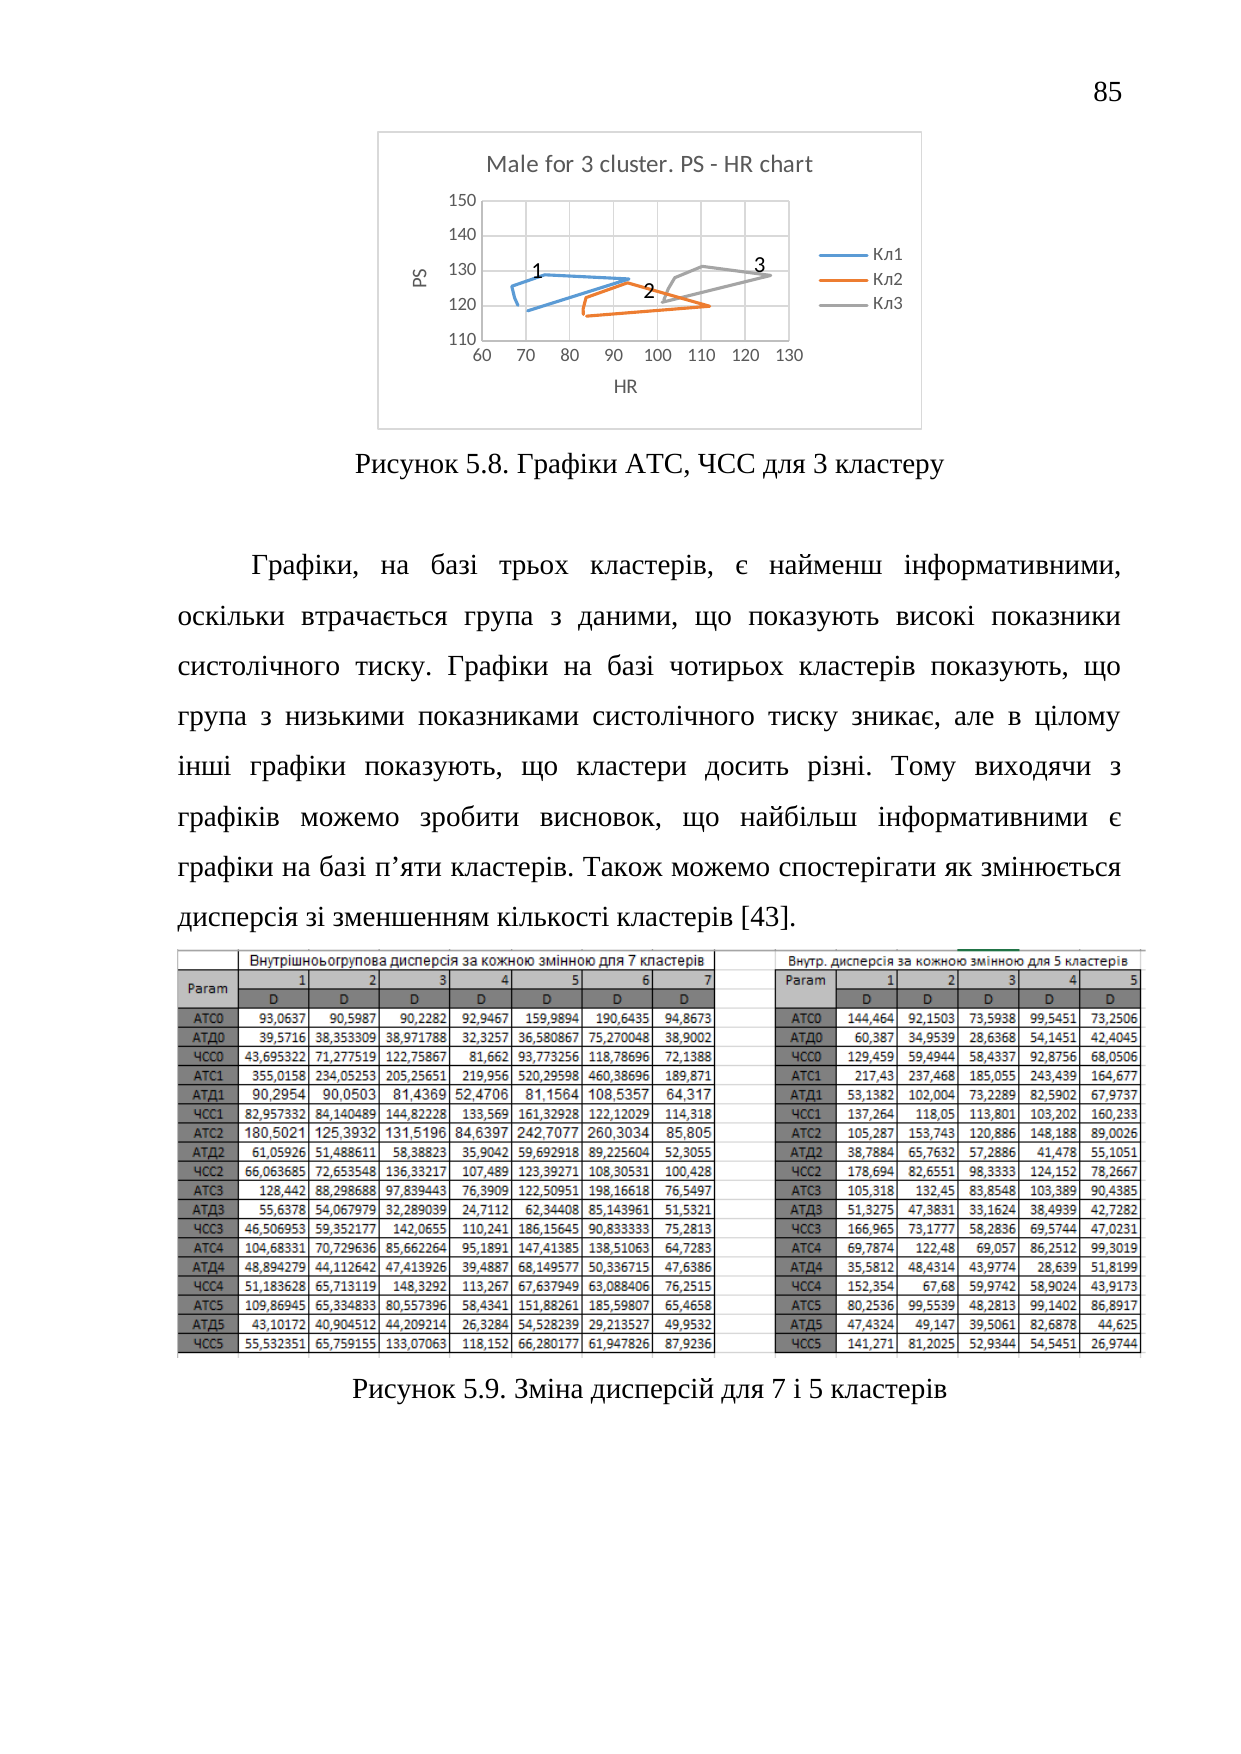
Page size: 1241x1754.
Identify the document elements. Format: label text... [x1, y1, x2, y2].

picture [177, 949, 1146, 1358]
text Рисунок 5.8. Графіки АТС, ЧСС для 3 кластеру [177, 131, 1122, 480]
text Графіки, на базі трьох кластерів, є найменш інформативними, оскільки втрачається група з даними, що показують високі показники систолічного тиску. Графіки на базі чотирьох кластерів показують, що група з низькими показниками систолічного тиску зникає, але в цілому інші графіки показують, що кластери досить різні. Тому виходячи з графіків можемо зробити висновок, що найбільш інформативними є графіки на базі п’яти кластерів. Також можемо спостерігати як змінюється дисперсія зі зменшенням кількості кластерів [43]. [177, 547, 1122, 933]
text Рисунок 5.9. Зміна дисперсій для 7 і 5 кластерів [177, 1372, 1122, 1405]
